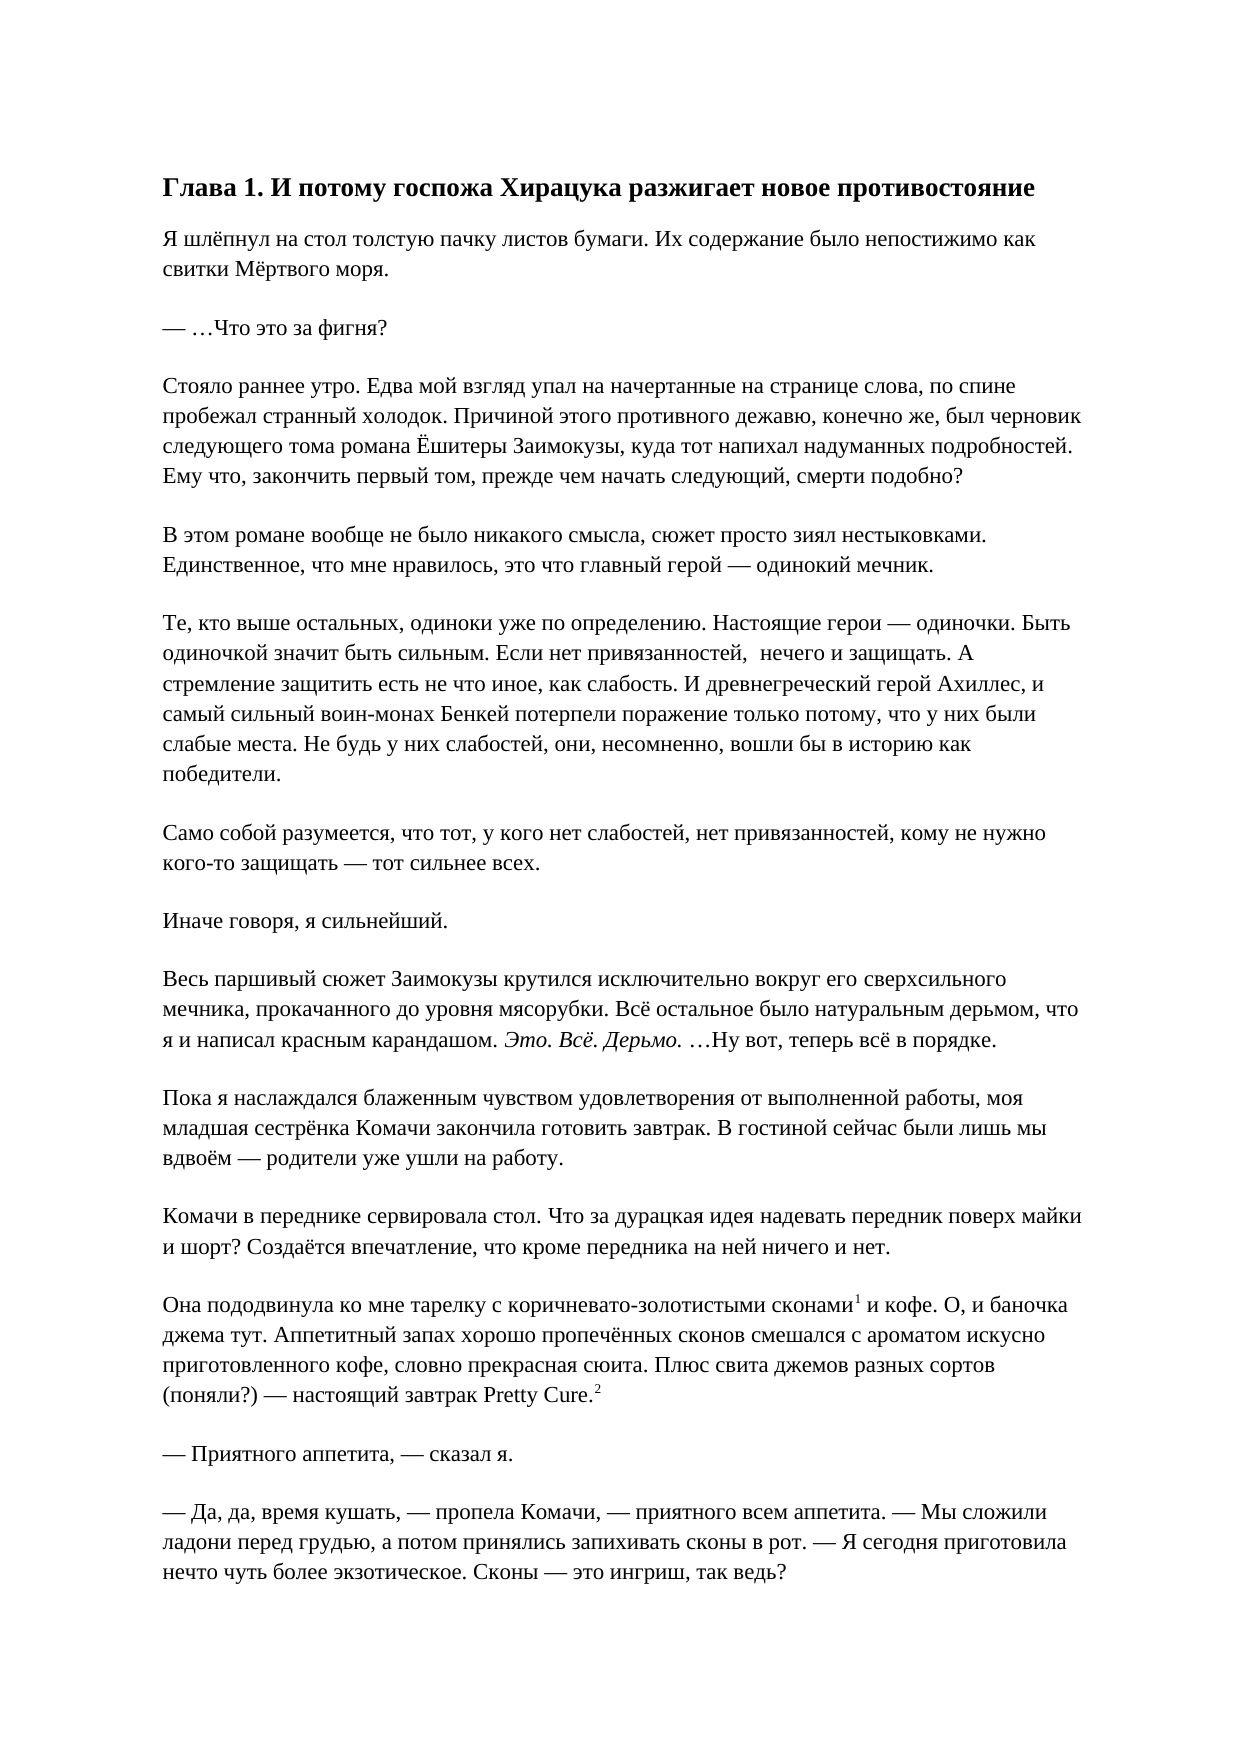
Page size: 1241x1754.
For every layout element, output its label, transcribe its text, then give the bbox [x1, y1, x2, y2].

text Само собой разумеется, что тот, у кого нет слабостей, нет привязанностей, кому не нужно кого-то защищать — тот сильнее всех. [162, 818, 1090, 875]
text Она пододвинула ко мне тарелку с коричневато-золотистыми сконами1 и кофе. О, и баночка джема тут. Аппетитный запах хорошо пропечённых сконов смешался с ароматом искусно приготовленного кофе, словно прекрасная сюита. Плюс свита джемов разных сортов (поняли?) — настоящий завтрак Pretty Cure.2 [162, 1291, 1090, 1408]
text Те, кто выше остальных, одиноки уже по определению. Настоящие герои — одиночки. Быть одиночкой значит быть сильным. Если нет привязанностей, нечего и защищать. А стремление защитить есть не что иное, как слабость. И древнегреческий герой Ахиллес, и самый сильный воин-монах Бенкей потерпели поражение только потому, что у них были слабые места. Не будь у них слабостей, они, несомненно, вошли бы в историю как победители. [162, 609, 1090, 787]
text Иначе говоря, я сильнейший. [162, 907, 1090, 933]
text — Да, да, время кушать, — пропела Комачи, — приятного всем аппетита. — Мы сложили ладони перед грудью, а потом принялись запихивать сконы в рот. — Я сегодня приготовила нечто чуть более экзотическое. Сконы — это ингриш, так ведь? [162, 1498, 1090, 1585]
subtitle Глава 1. И потому госпожа Хирацука разжигает новое противостояние [162, 171, 1090, 202]
text — …Что это за фигня? [162, 314, 1090, 340]
text Я шлёпнул на стол толстую пачку листов бумаги. Их содержание было непостижимо как свитки Мёртвого моря. [162, 225, 1090, 282]
text Комачи в переднике сервировала стол. Что за дурацкая идея надевать передник поверх майки и шорт? Создаётся впечатление, что кроме передника на ней ничего и нет. [162, 1202, 1090, 1259]
text Пока я наслаждался блаженным чувством удовлетворения от выполненной работы, моя младшая сестрёнка Комачи закончила готовить завтрак. В гостиной сейчас были лишь мы вдвоём — родители уже ушли на работу. [162, 1084, 1090, 1171]
text В этом романе вообще не было никакого смысла, сюжет просто зиял нестыковками. Единственное, что мне нравилось, это что главный герой — одинокий мечник. [162, 521, 1090, 577]
text Стояло раннее утро. Едва мой взгляд упал на начертанные на странице слова, по спине пробежал странный холодок. Причиной этого противного дежавю, конечно же, был черновик следующего тома романа Ёшитеры Заимокузы, куда тот напихал надуманных подробностей. Ему что, закончить первый том, прежде чем начать следующий, смерти подобно? [162, 372, 1090, 489]
text — Приятного аппетита, — сказал я. [162, 1440, 1090, 1466]
text Весь паршивый сюжет Заимокузы крутился исключительно вокруг его сверхсильного мечника, прокачанного до уровня мясорубки. Всё остальное было натуральным дерьмом, что я и написал красным карандашом. Это. Всё. Дерьмо. …Ну вот, теперь всё в порядке. [162, 965, 1090, 1052]
